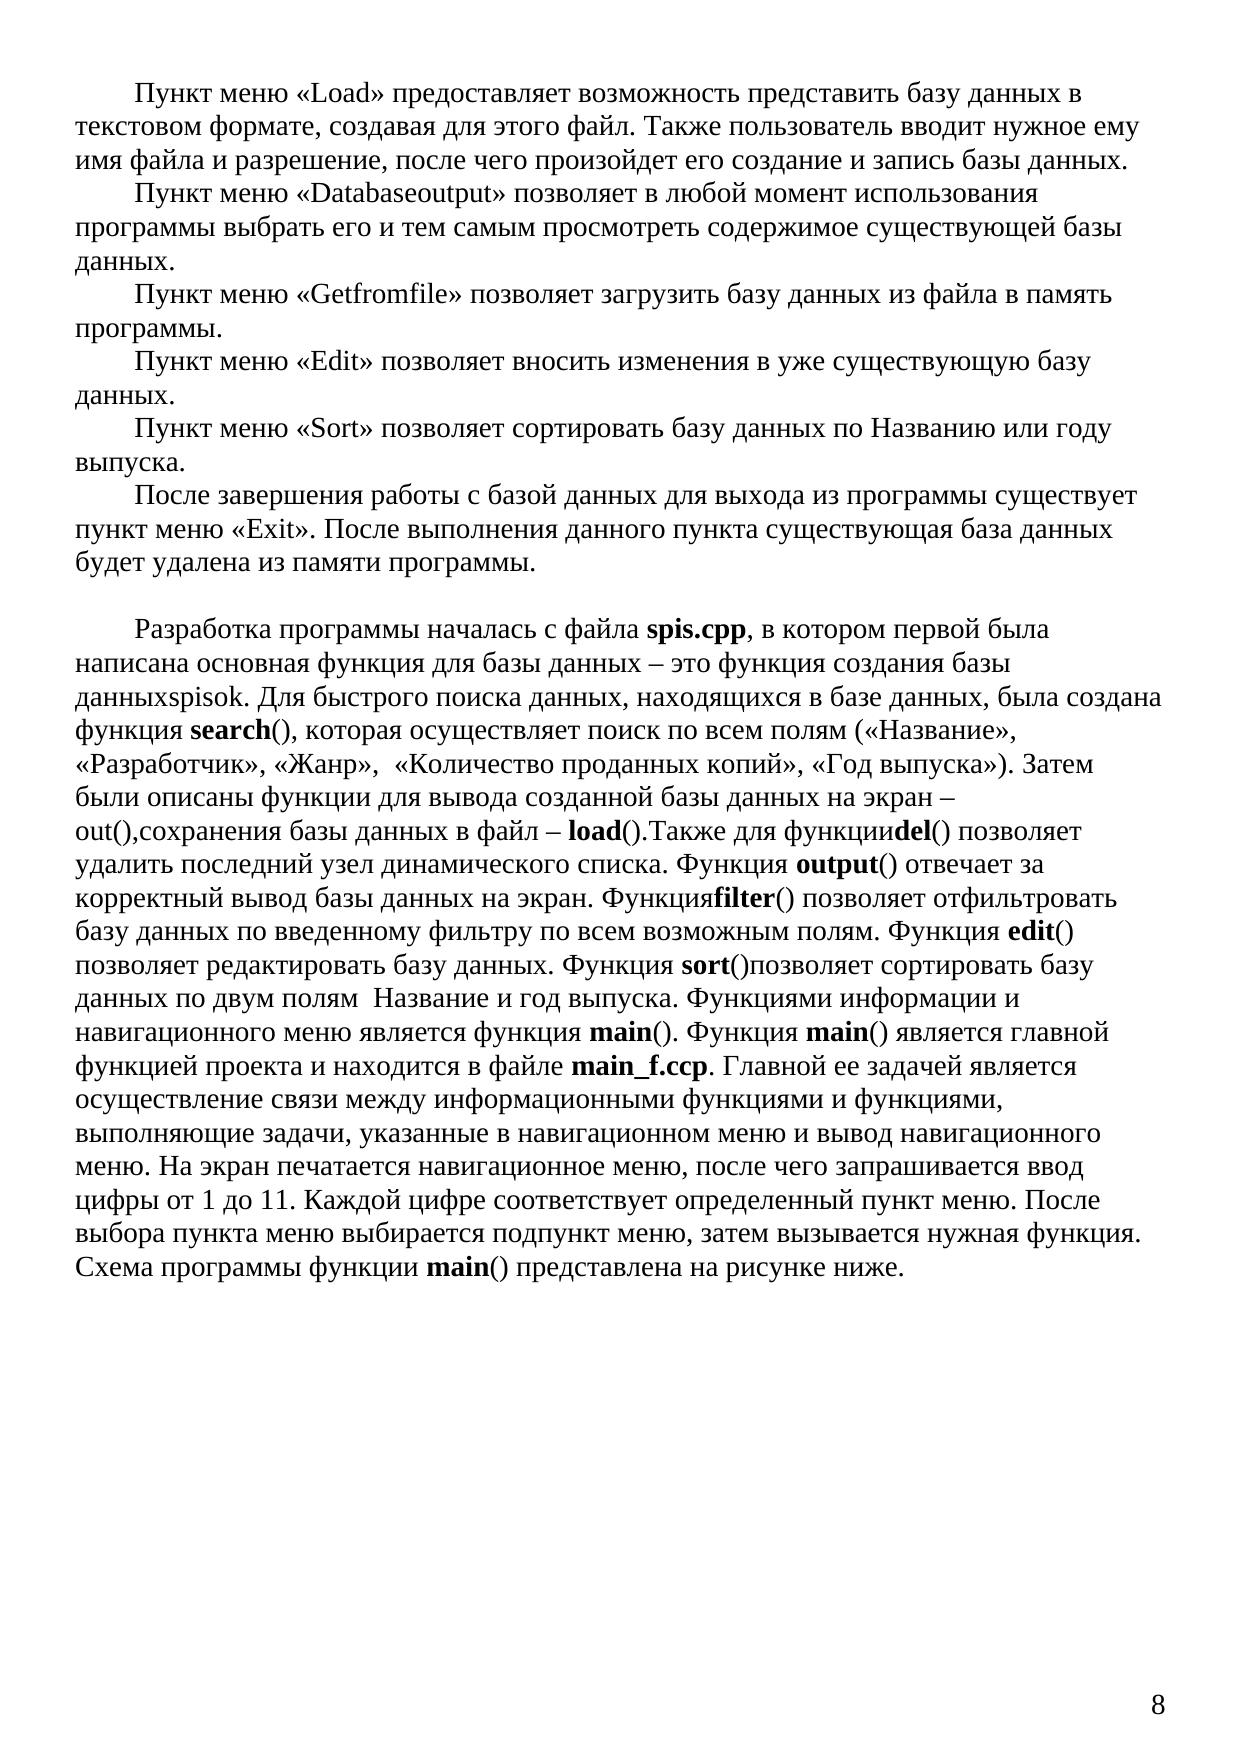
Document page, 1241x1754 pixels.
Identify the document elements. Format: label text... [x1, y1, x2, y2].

text Пункт меню «Getfromfile» позволяет загрузить базу данных из файла в память программы. [75, 276, 1165, 343]
text Разработка программы началась с файла spis.cpp, в котором первой была написана основная функция для базы данных – это функция создания базы данныхspisok. Для быстрого поиска данных, находящихся в базе данных, была создана функция search(), которая осуществляет поиск по всем полям («Название», «Разработчик», «Жанр», «Количество проданных копий», «Год выпуска»). Затем были описаны функции для вывода созданной базы данных на экран – out(),сохранения базы данных в файл – load().Также для функцииdel() позволяет удалить последний узел динамического списка. Функция output() отвечает за корректный вывод базы данных на экран. Функцияfilter() позволяет отфильтровать базу данных по введенному фильтру по всем возможным полям. Функция edit() позволяет редактировать базу данных. Функция sort()позволяет сортировать базу данных по двум полям Название и год выпуска. Функциями информации и навигационного меню является функция main(). Функция main() является главной функцией проекта и находится в файле main_f.ccp. Главной ее задачей является осуществление связи между информационными функциями и функциями, выполняющие задачи, указанные в навигационном меню и вывод навигационного меню. На экран печатается навигационное меню, после чего запрашивается ввод цифры от 1 до 11. Каждой цифре соответствует определенный пункт меню. После выбора пункта меню выбирается подпункт меню, затем вызывается нужная функция. Схема программы функции main() представлена на рисунке ниже. [75, 612, 1165, 1282]
text Пункт меню «Load» предоставляет возможность представить базу данных в текстовом формате, создавая для этого файл. Также пользователь вводит нужное ему имя файла и разрешение, после чего произойдет его создание и запись базы данных. [75, 75, 1165, 176]
text Пункт меню «Sort» позволяет сортировать базу данных по Названию или году выпуска. [75, 410, 1165, 477]
text Пункт меню «Edit» позволяет вносить изменения в уже существующую базу данных. [75, 343, 1165, 410]
text Пункт меню «Databaseoutput» позволяет в любой момент использования программы выбрать его и тем самым просмотреть содержимое существующей базы данных. [75, 176, 1165, 276]
text После завершения работы с базой данных для выхода из программы существует пункт меню «Exit». После выполнения данного пункта существующая база данных будет удалена из памяти программы. [75, 477, 1165, 578]
